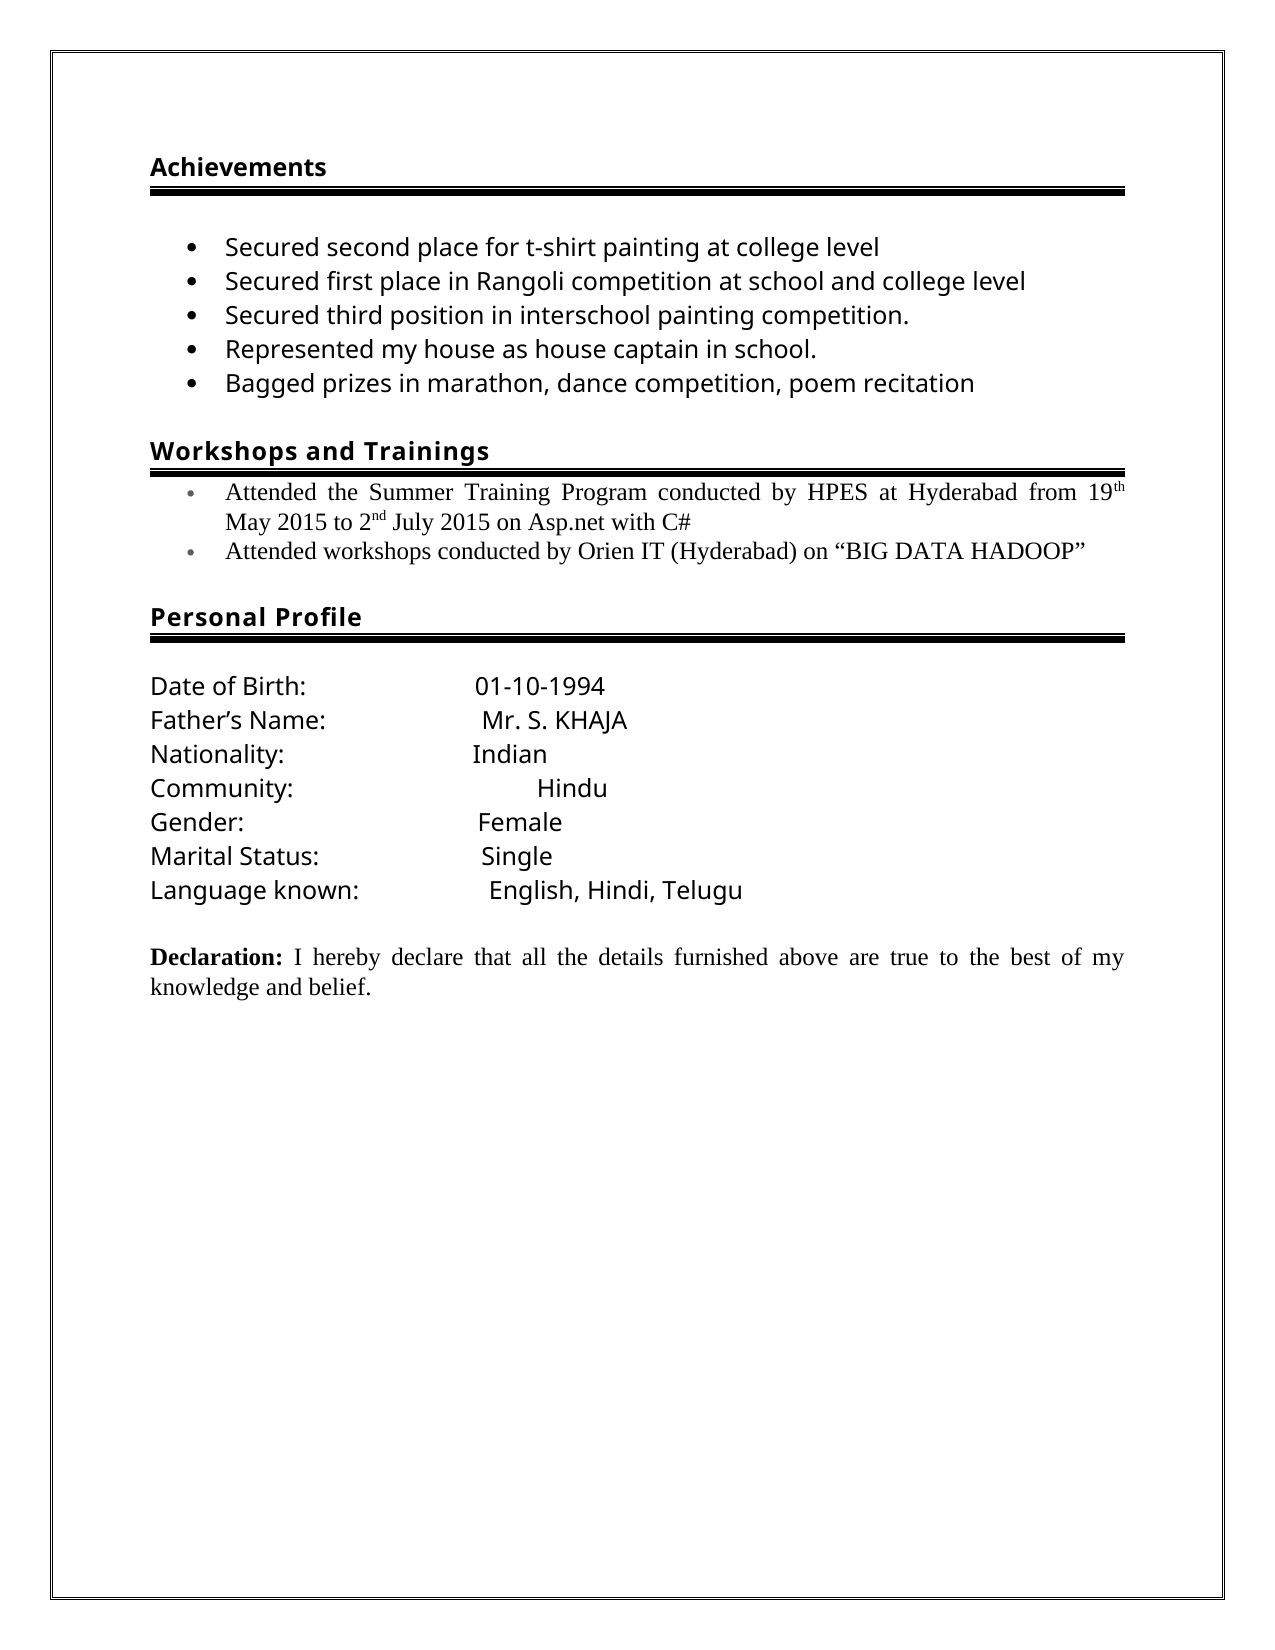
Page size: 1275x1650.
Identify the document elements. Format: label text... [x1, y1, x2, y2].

text Declaration: I hereby declare that all the details furnished above are true to the best of my knowledge and belief. [150, 942, 1125, 1000]
list Bagged prizes in marathon, dance competition, poem recitation [187, 366, 1125, 400]
list Represented my house as house captain in school. [187, 332, 1125, 366]
list Attended workshops conducted by Orien IT (Hyderabad) on “BIG DATA HADOOP” [187, 536, 1125, 565]
subtitle Workshops and Trainings [150, 434, 1125, 468]
subtitle Achievements [150, 150, 1125, 186]
list Attended the Summer Training Program conducted by HPES at Hyderabad from 19th May 2015 to 2nd July 2015 on Asp.net with C# [187, 477, 1125, 535]
list Secured second place for t-shirt painting at college level [187, 229, 1125, 264]
text Community: Hindu [150, 771, 1125, 805]
list Secured first place in Rangoli competition at school and college level [187, 264, 1125, 298]
subtitle Personal Profile [150, 599, 1125, 633]
list Secured third position in interschool painting competition. [187, 298, 1125, 332]
text Father’s Name: Mr. S. KHAJA [150, 703, 1125, 737]
text Gender: Female [150, 805, 1125, 839]
text Language known: English, Hindi, Telugu [150, 873, 1125, 907]
text Nationality: Indian [150, 737, 1125, 771]
text Date of Birth: 01-10-1994 [150, 669, 1125, 703]
text Marital Status: Single [150, 839, 1125, 873]
